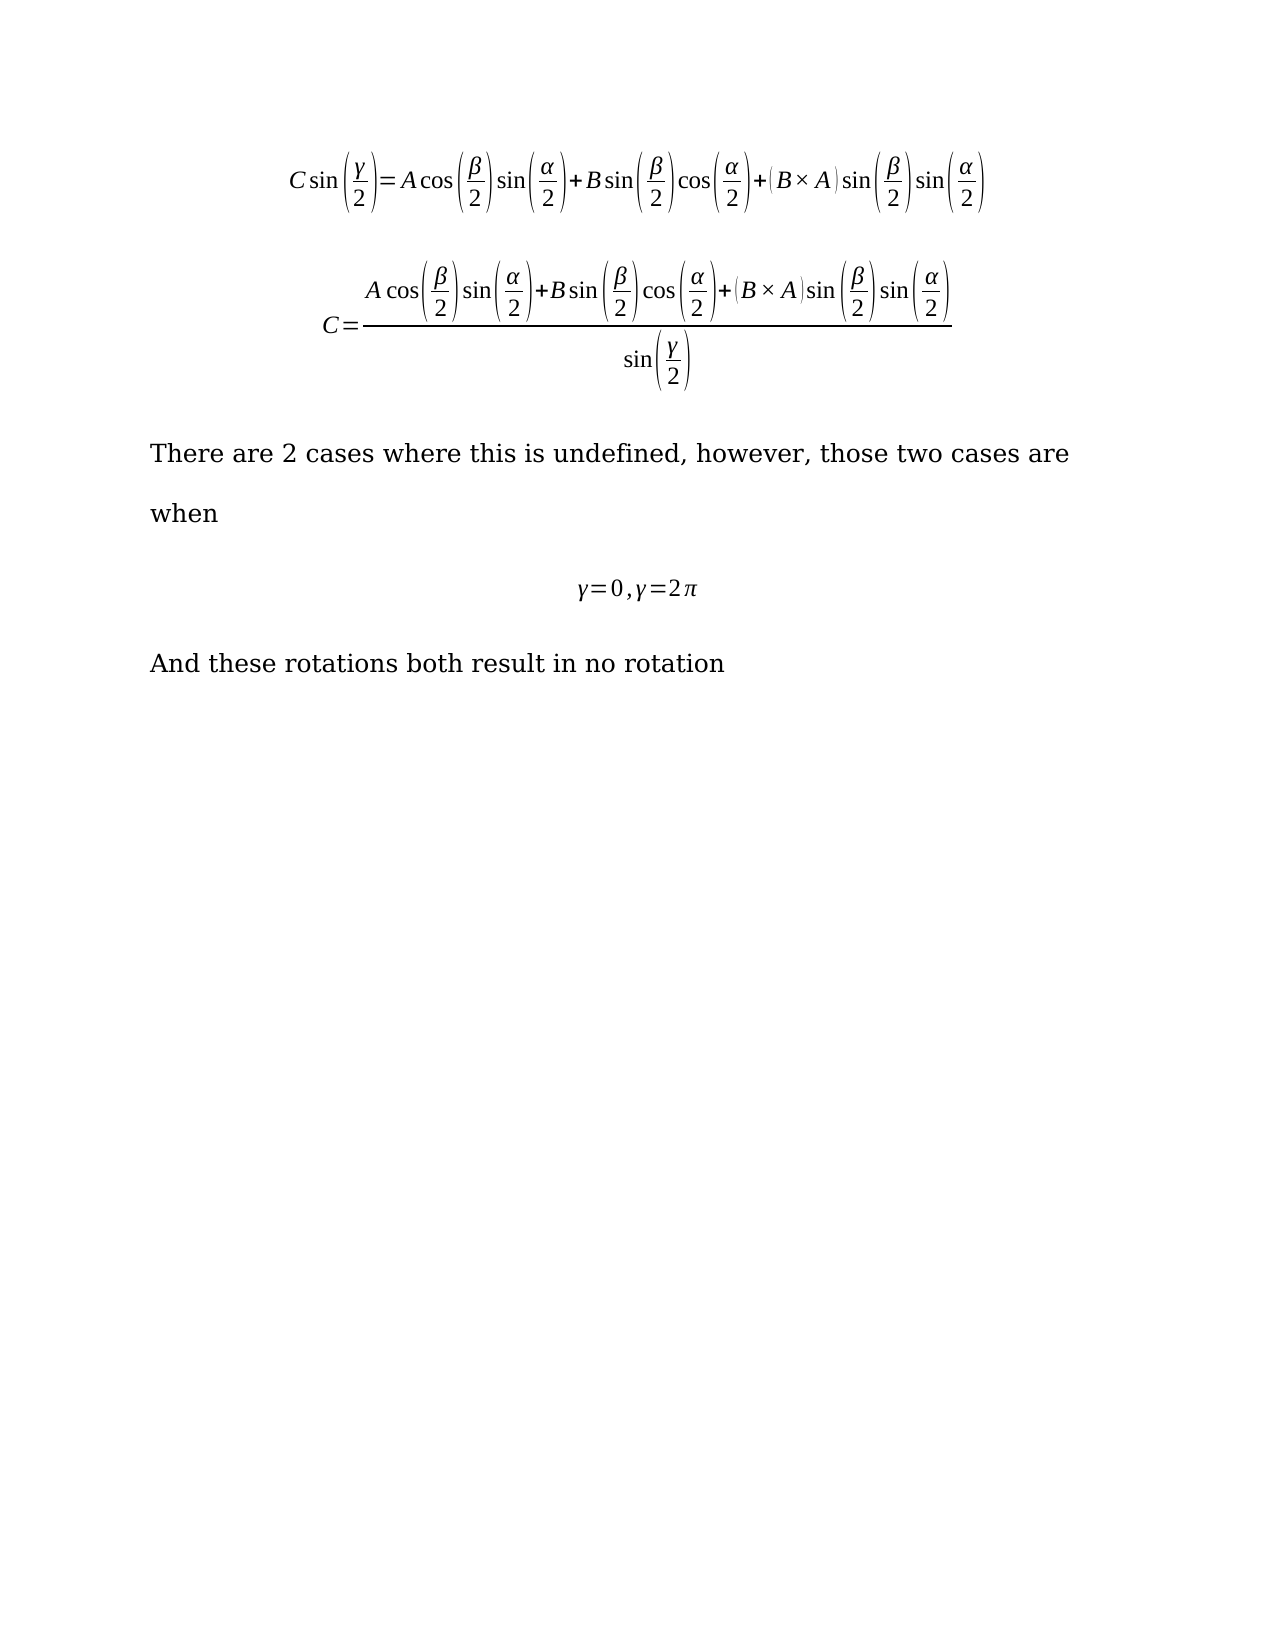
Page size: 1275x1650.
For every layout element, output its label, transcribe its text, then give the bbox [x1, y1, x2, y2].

text There are 2 cases where this is undefined, however, those two cases are when [150, 438, 1125, 528]
text And these rotations both result in no rotation [150, 647, 1125, 677]
